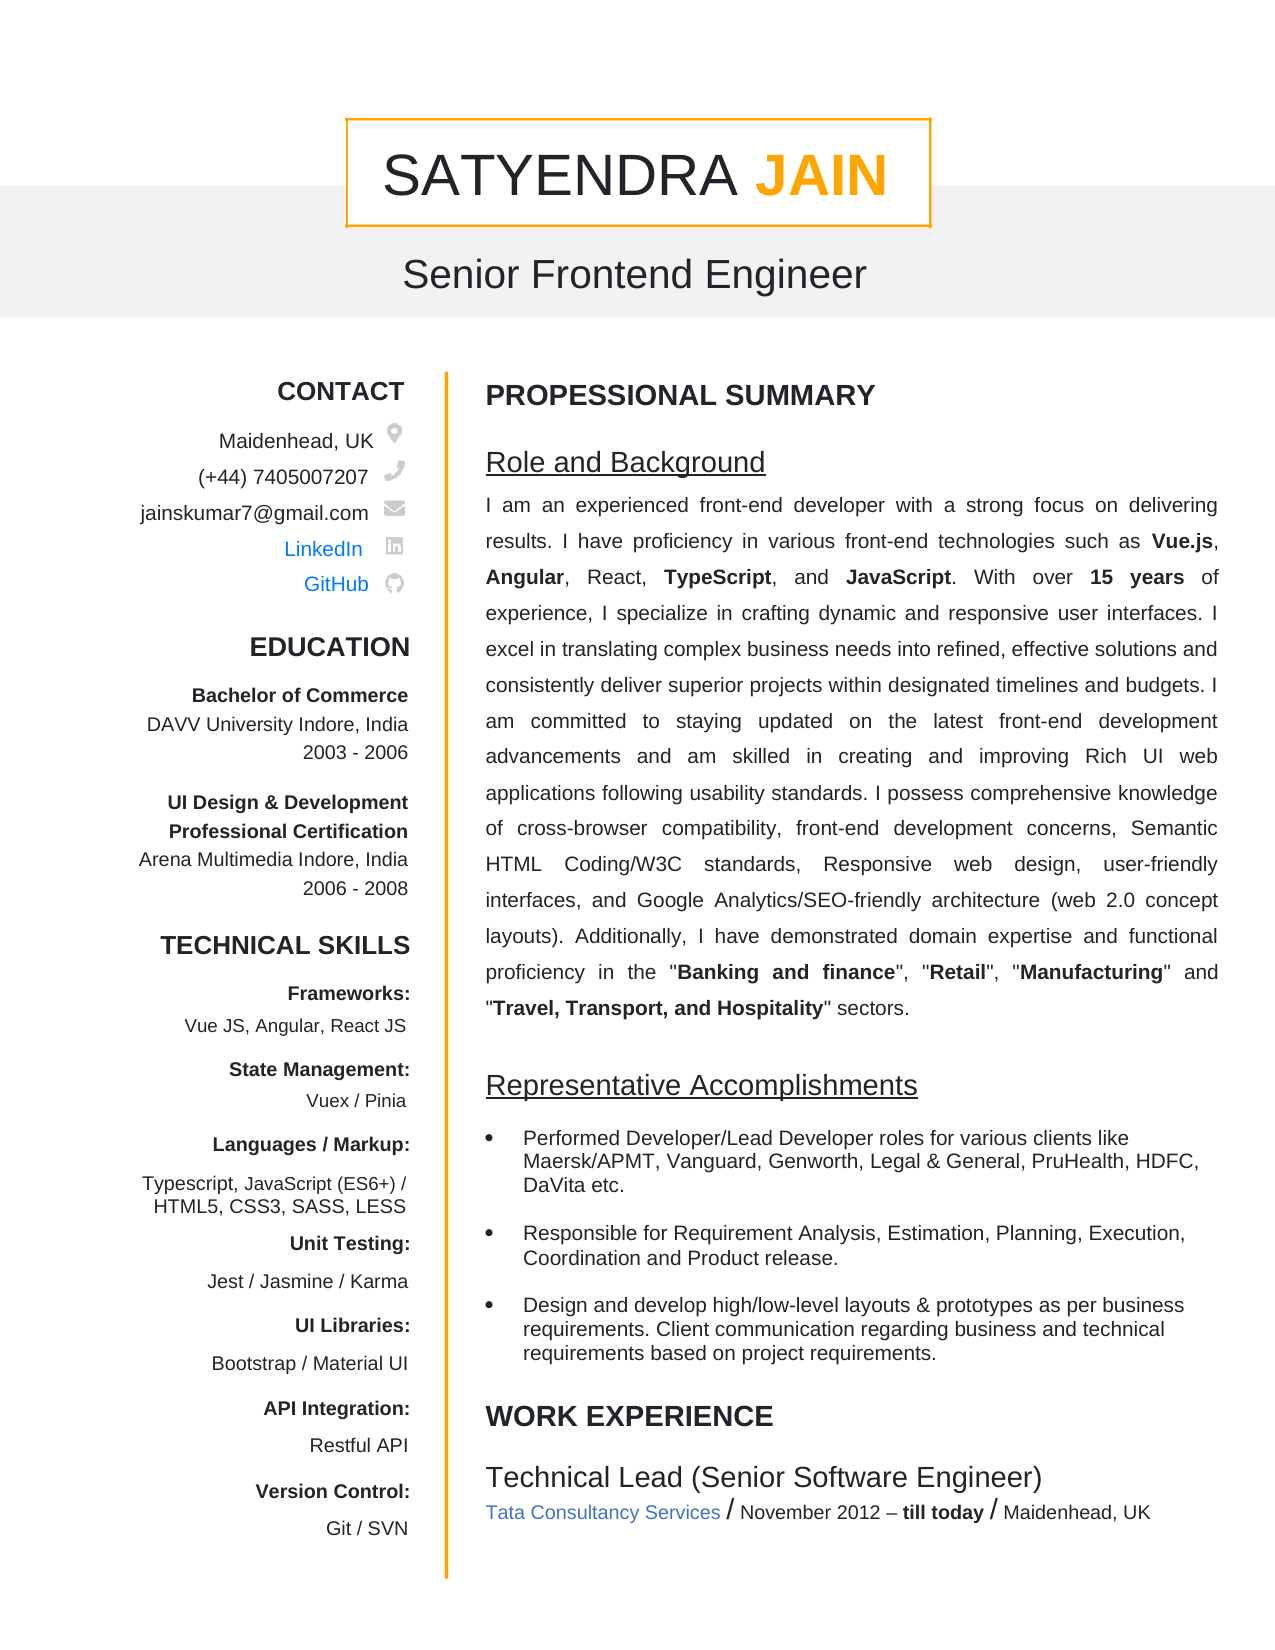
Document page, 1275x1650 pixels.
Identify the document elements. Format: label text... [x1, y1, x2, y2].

text Typescript, JavaScript (ES6+) / [135, 1172, 406, 1195]
text Restful API [135, 1434, 408, 1457]
text Vuex / Pinia [135, 1081, 406, 1112]
text Role and Background [485, 445, 1219, 478]
text WORK EXPERIENCE [485, 1399, 1219, 1432]
text Unit Testing: [135, 1232, 410, 1255]
text Languages / Markup: [135, 1133, 410, 1156]
text EDUCATION [135, 608, 410, 662]
table_header Technical Lead (Senior Software Engineer) [485, 1456, 1219, 1494]
text UI Design & Development Professional Certification Arena Multimedia Indore, India 2006 - 2008 [135, 791, 408, 900]
text Representative Accomplishments [485, 1068, 1219, 1101]
text Git / SVN [135, 1517, 408, 1540]
text Maidenhead, UK [135, 428, 410, 452]
list Responsible for Requirement Analysis, Estimation, Planning, Execution, Coordination and Product release. [485, 1221, 1219, 1269]
text Vue JS, Angular, React JS [135, 1005, 406, 1036]
text jainskumar7@gmail.com LinkedIn GitHub [135, 500, 369, 596]
text Version Control: [135, 1480, 410, 1502]
list Design and develop high/low-level layouts & prototypes as per business requirements. Client communication regarding business and technical requirements based on project requirements. [485, 1293, 1219, 1365]
text State Management: [135, 1058, 410, 1081]
text Bachelor of Commerce DAVV University Indore, India 2003 - 2006 [135, 684, 408, 764]
text (+44) 7405007207 [135, 464, 369, 488]
text API Integration: [135, 1397, 410, 1419]
text TECHNICAL SKILLS [135, 930, 410, 959]
text Senior Frontend Engineer [402, 250, 1219, 297]
text CONTACT [277, 376, 410, 406]
text HTML5, CSS3, SASS, LESS [135, 1195, 406, 1217]
text SATYENDRA JAIN [285, 122, 1219, 208]
list Performed Developer/Lead Developer roles for various clients like Maersk/APMT, Vanguard, Genworth, Legal & General, PruHealth, HDFC, DaVita etc. [485, 1125, 1219, 1197]
text I am an experienced front-end developer with a strong focus on delivering results. I have proficiency in various front-end technologies such as Vue.js, Angular, React, TypeScript, and JavaScript. With over 15 years of experience, I specialize in crafting dynamic and responsive user interfaces. I excel in translating complex business needs into refined, effective solutions and consistently deliver superior projects within designated timelines and budgets. I am committed to staying updated on the latest front-end development advancements and am skilled in creating and improving Rich UI web applications following usability standards. I possess comprehensive knowledge of cross-browser compatibility, front-end development concerns, Semantic HTML Coding/W3C standards, Responsive web design, user-friendly interfaces, and Google Analytics/SEO-friendly architecture (web 2.0 concept layouts). Additionally, I have demonstrated domain expertise and functional proficiency in the "Banking and finance", "Retail", "Manufacturing" and "Travel, Transport, and Hospitality" sectors. [485, 493, 1219, 1020]
table_cell Tata Consultancy Services / November 2012 – till today / Maidenhead, UK [485, 1494, 1219, 1526]
text Bootstrap / Material UI [135, 1351, 408, 1374]
text PROPESSIONAL SUMMARY [485, 378, 1219, 411]
picture [0, 0, 1275, 1650]
text Frameworks: [135, 982, 410, 1005]
text UI Libraries: [135, 1314, 410, 1337]
text Jest / Jasmine / Karma [135, 1270, 408, 1292]
